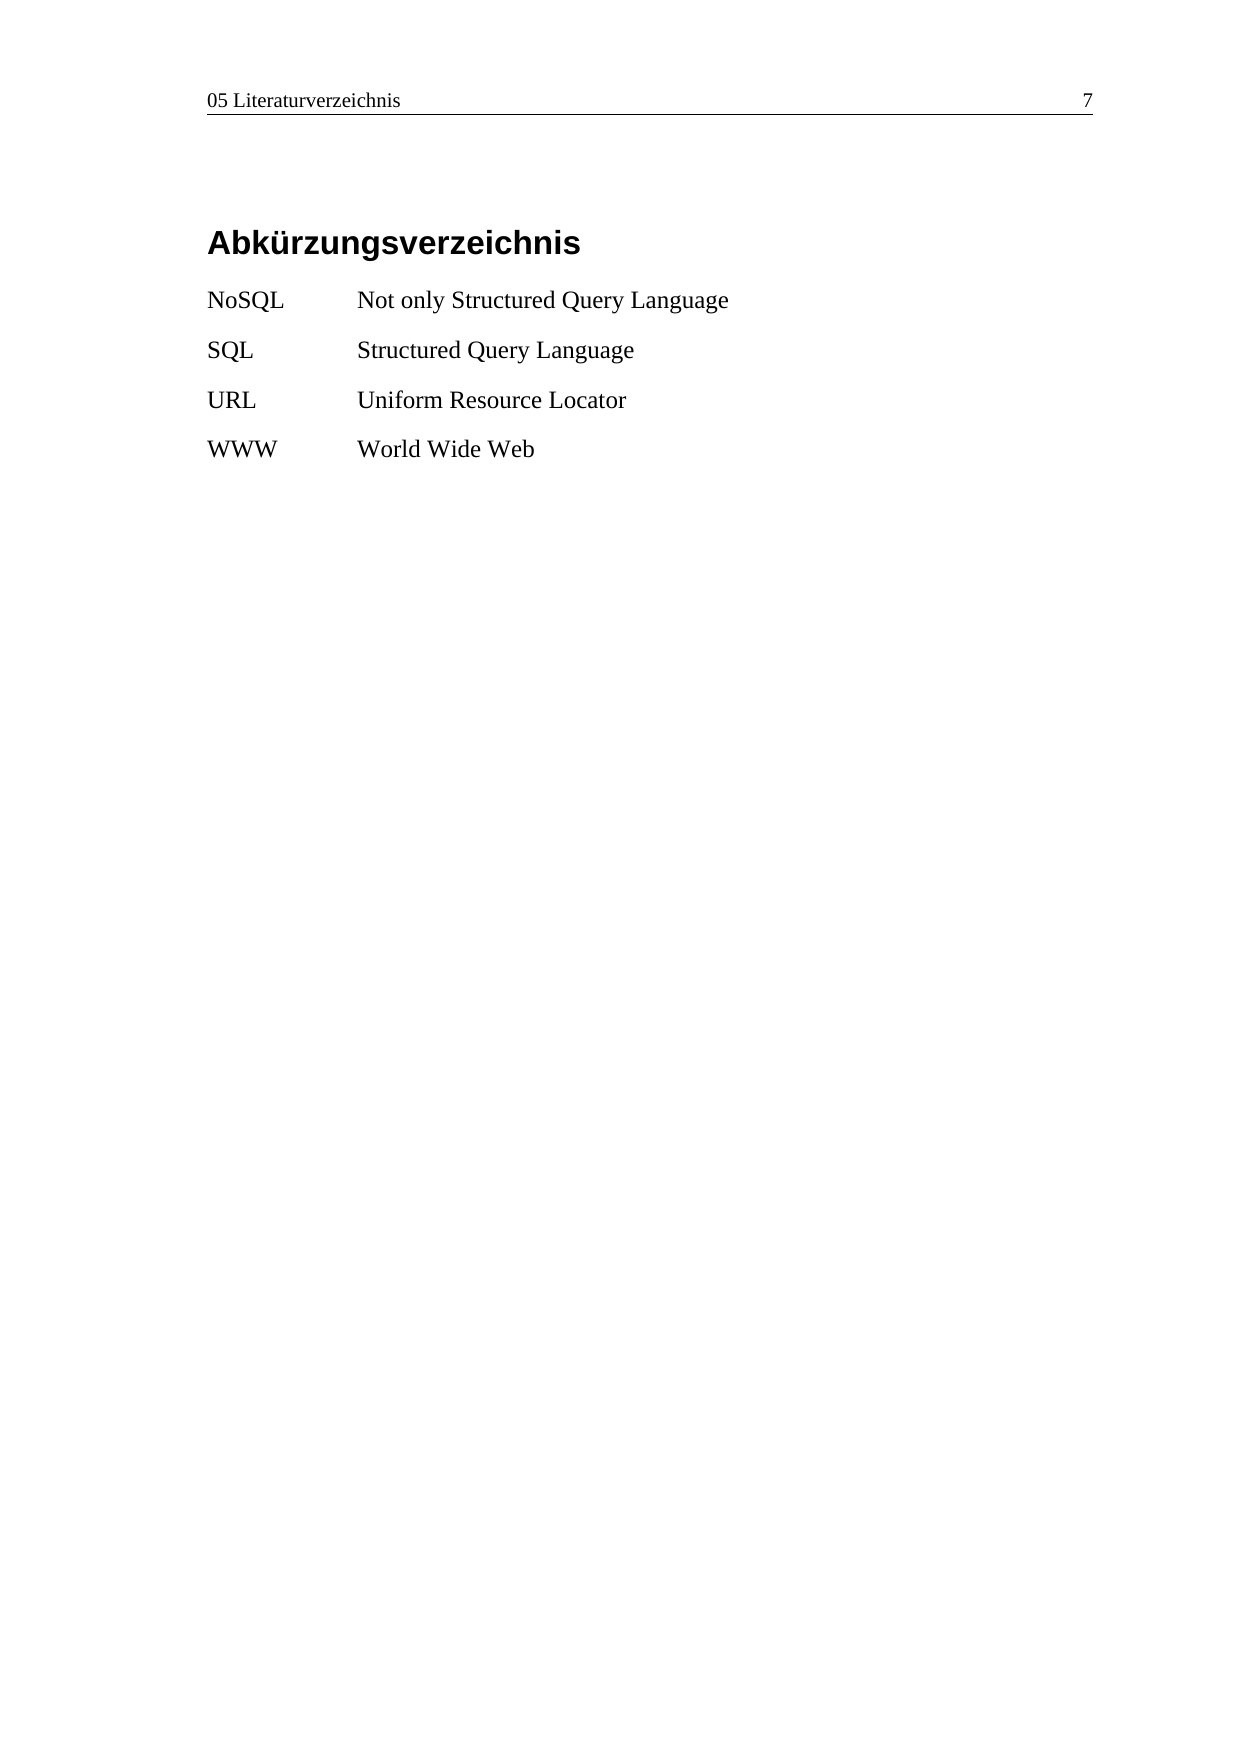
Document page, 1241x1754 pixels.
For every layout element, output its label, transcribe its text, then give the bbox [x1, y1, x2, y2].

text NoSQL Not only Structured Query Language [207, 285, 1093, 314]
text SQL Structured Query Language [207, 335, 1093, 364]
text WWW World Wide Web [207, 434, 1093, 463]
subtitle Abkürzungsverzeichnis [207, 223, 1093, 261]
text URL Uniform Resource Locator [207, 385, 1093, 413]
